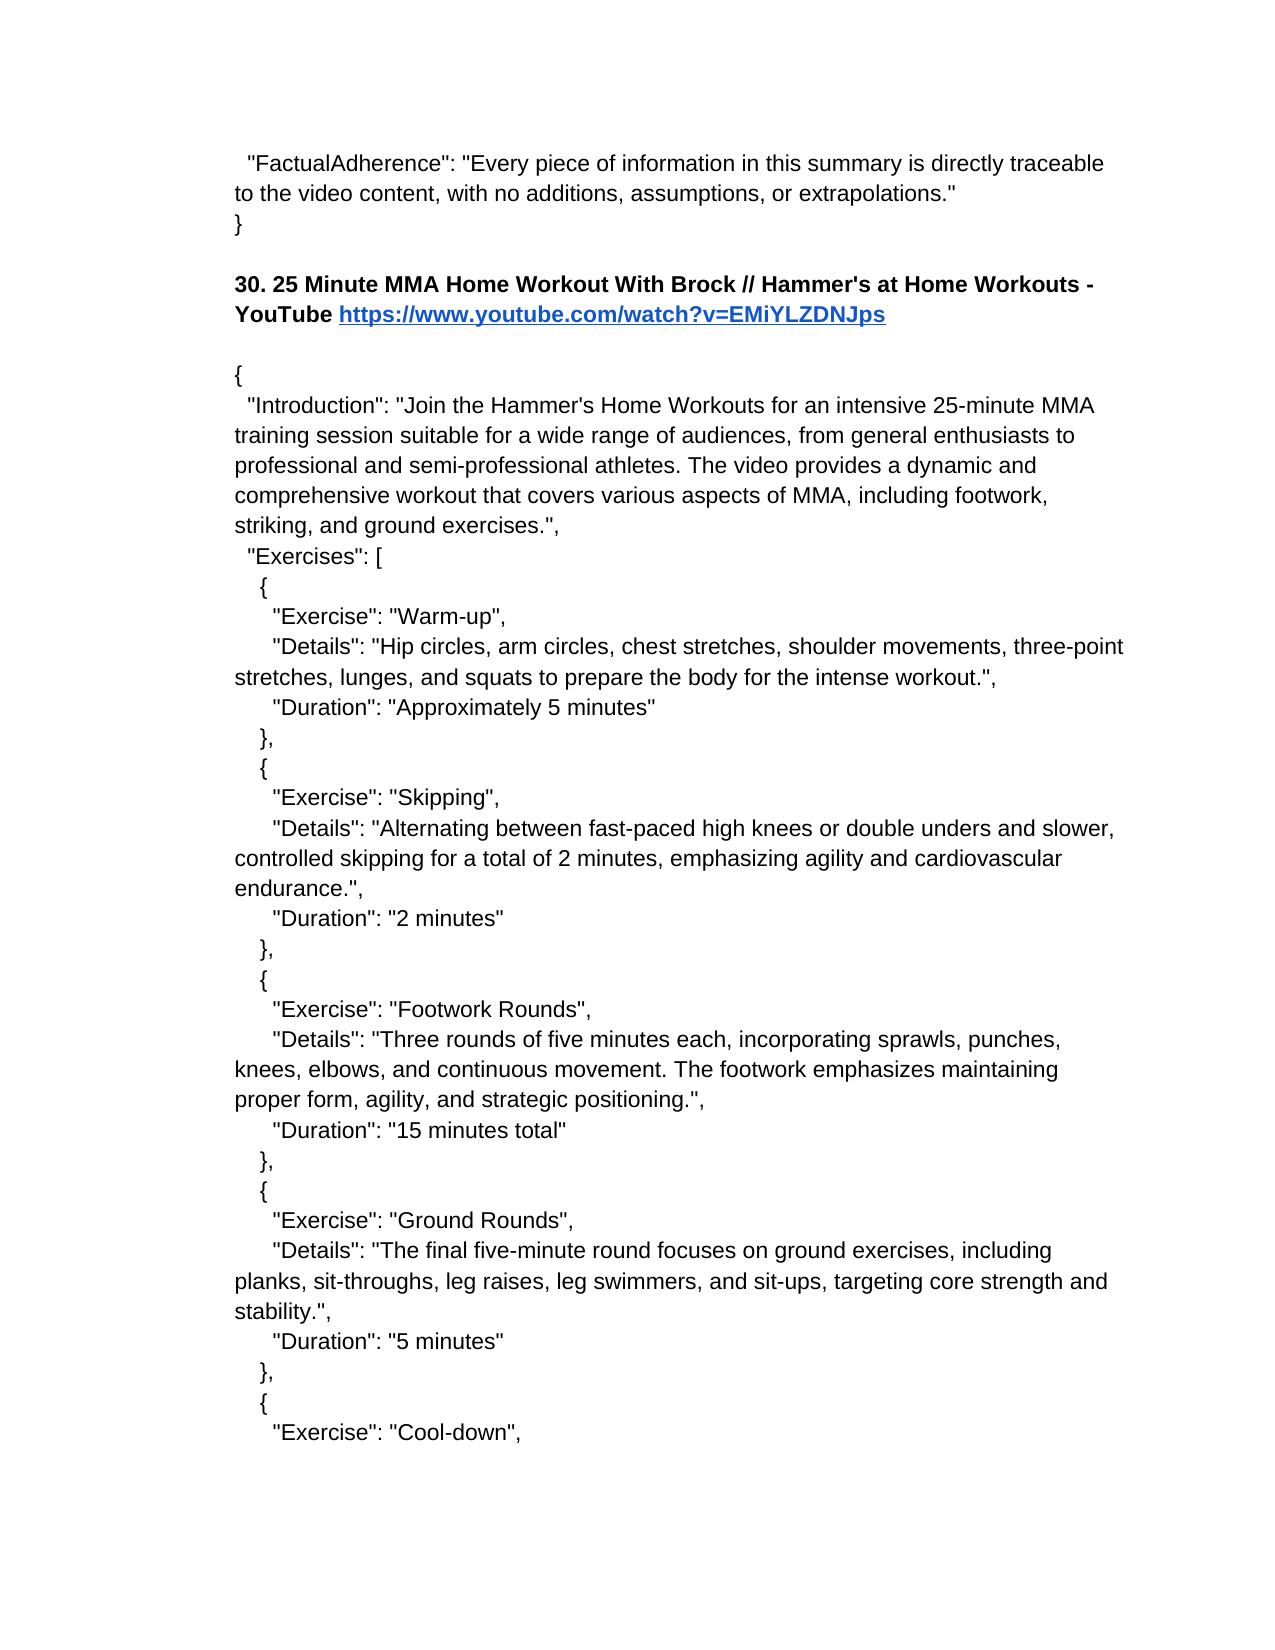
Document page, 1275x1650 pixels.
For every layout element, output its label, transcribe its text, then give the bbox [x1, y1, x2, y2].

text { [234, 573, 1125, 599]
text { [234, 966, 1125, 992]
text { [234, 754, 1125, 781]
text "Details": "The final five-minute round focuses on ground exercises, including planks, sit-throughs, leg raises, leg swimmers, and sit-ups, targeting core strength and stability.", [234, 1237, 1125, 1324]
text { [234, 1388, 1125, 1415]
text "Exercise": "Cool-down", [234, 1419, 1125, 1445]
text "Duration": "Approximately 5 minutes" [234, 694, 1125, 720]
text "Exercise": "Ground Rounds", [234, 1207, 1125, 1234]
text "FactualAdherence": "Every piece of information in this summary is directly traceable to the video content, with no additions, assumptions, or extrapolations." [234, 150, 1125, 207]
text }, [234, 1147, 1125, 1173]
text }, [234, 935, 1125, 962]
text "Introduction": "Join the Hammer's Home Workouts for an intensive 25-minute MMA training session suitable for a wide range of audiences, from general enthusiasts to professional and semi-professional athletes. The video provides a dynamic and comprehensive workout that covers various aspects of MMA, including footwork, striking, and ground exercises.", [234, 392, 1125, 539]
text { [234, 361, 1125, 388]
text "Details": "Alternating between fast-paced high knees or double unders and slower, controlled skipping for a total of 2 minutes, emphasizing agility and cardiovascular endurance.", [234, 814, 1125, 901]
text { [234, 1177, 1125, 1203]
text } [234, 210, 1125, 237]
text "Exercise": "Skipping", [234, 784, 1125, 811]
text "Duration": "5 minutes" [234, 1328, 1125, 1354]
text "Details": "Hip circles, arm circles, chest stretches, shoulder movements, three-point stretches, lunges, and squats to prepare the body for the intense workout.", [234, 633, 1125, 690]
text "Duration": "15 minutes total" [234, 1117, 1125, 1143]
text }, [234, 724, 1125, 750]
text }, [234, 1358, 1125, 1385]
text "Exercises": [ [234, 543, 1125, 569]
text "Duration": "2 minutes" [234, 905, 1125, 932]
text "Exercise": "Warm-up", [234, 603, 1125, 629]
text 30. 25 Minute MMA Home Workout With Brock // Hammer's at Home Workouts - YouTube https://www.youtube.com/watch?v=EMiYLZDNJps [234, 271, 1125, 327]
text "Details": "Three rounds of five minutes each, incorporating sprawls, punches, knees, elbows, and continuous movement. The footwork emphasizes maintaining proper form, agility, and strategic positioning.", [234, 1026, 1125, 1113]
text "Exercise": "Footwork Rounds", [234, 996, 1125, 1022]
